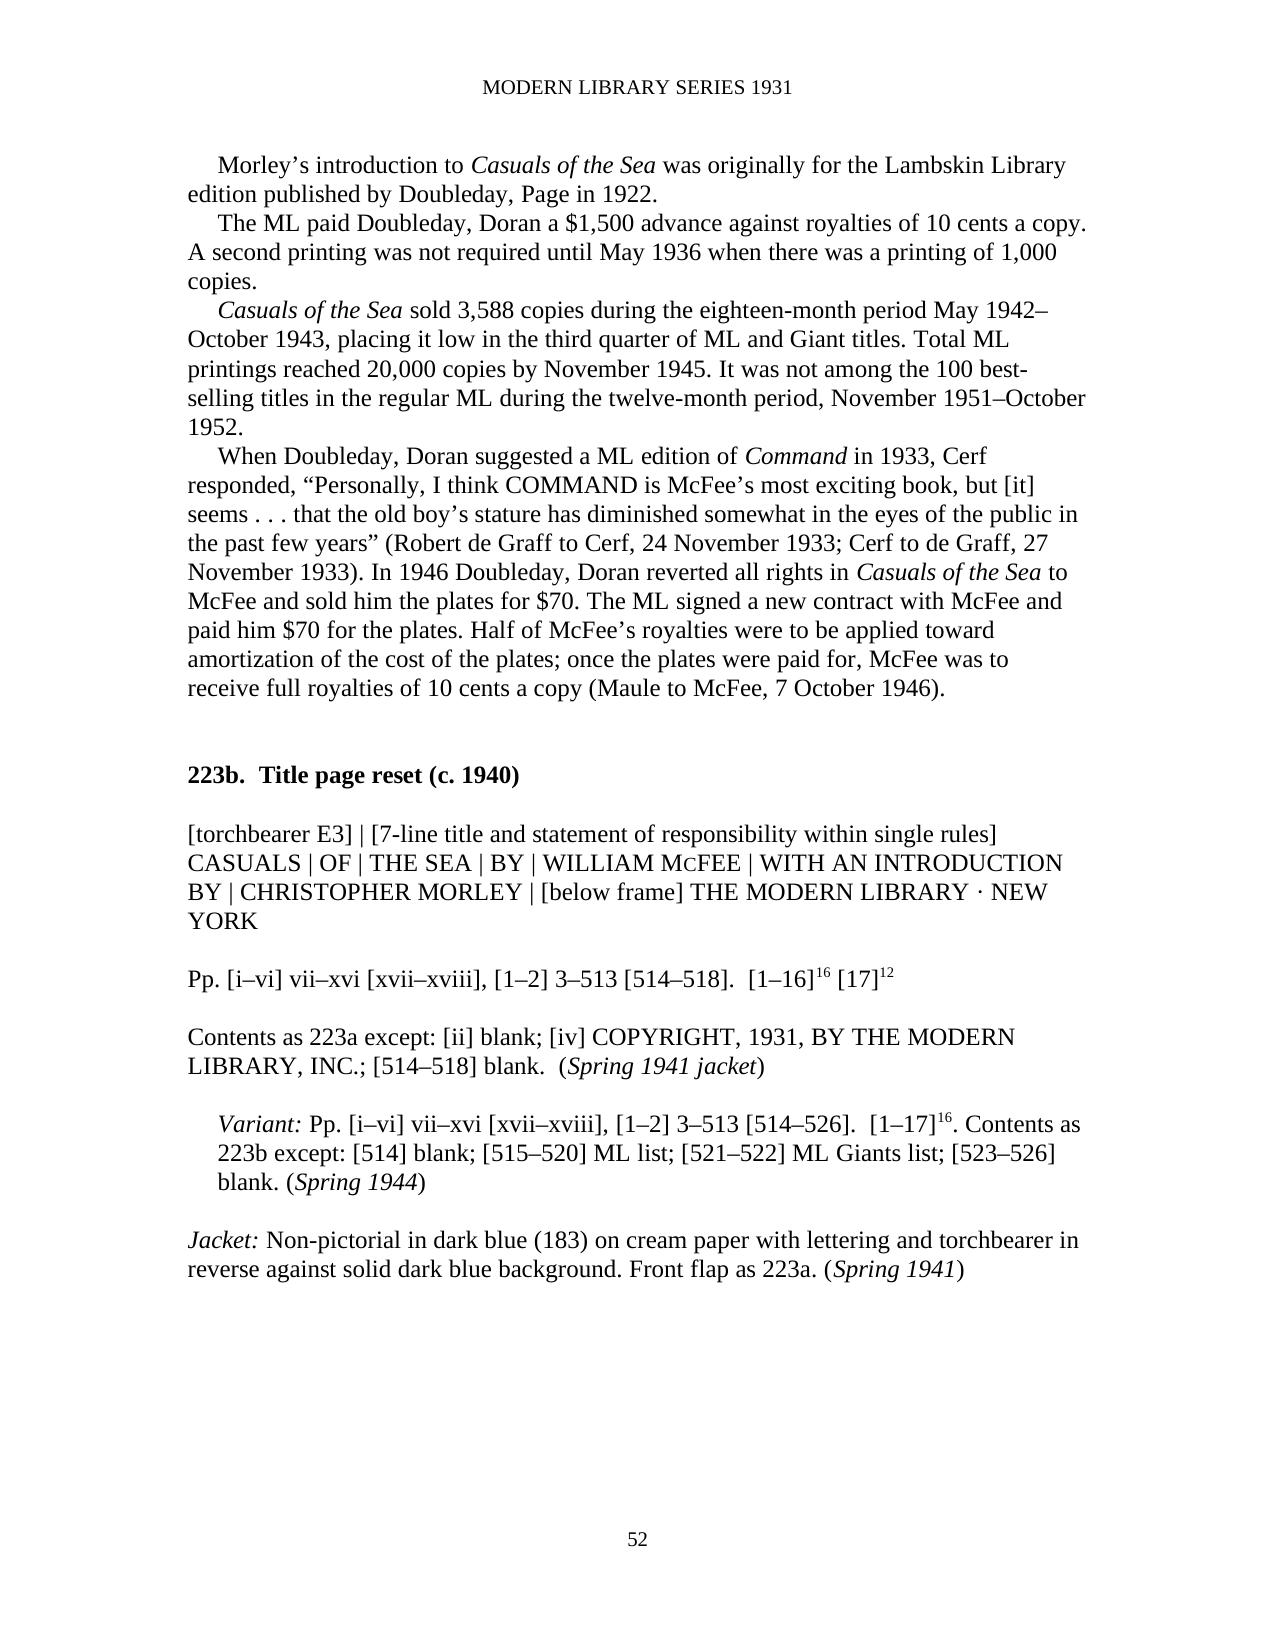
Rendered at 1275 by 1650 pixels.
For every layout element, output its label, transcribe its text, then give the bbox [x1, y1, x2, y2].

text Contents as 223a except: [ii] blank; [iv] COPYRIGHT, 1931, BY THE MODERN LIBRARY, INC.; [514–518] blank. (Spring 1941 jacket) [187, 1022, 1087, 1080]
text Morley’s introduction to Casuals of the Sea was originally for the Lambskin Library edition published by Doubleday, Page in 1922. [187, 150, 1087, 208]
text Jacket: Non-pictorial in dark blue (183) on cream paper with lettering and torchbearer in reverse against solid dark blue background. Front flap as 223a. (Spring 1941) [187, 1225, 1087, 1283]
text Pp. [i–vi] vii–xvi [xvii–xviii], [1–2] 3–513 [514–518]. [1–16]16 [17]12 [187, 964, 1087, 993]
text The ML paid Doubleday, Doran a $1,500 advance against royalties of 10 cents a copy. A second printing was not required until May 1936 when there was a printing of 1,000 copies. [187, 208, 1087, 295]
text [torchbearer E3] | [7-line title and statement of responsibility within single rules] CASUALS | OF | THE SEA | BY | WILLIAM McFEE | WITH AN INTRODUCTION BY | CHRISTOPHER MORLEY | [below frame] THE MODERN LIBRARY · NEW YORK [187, 818, 1087, 935]
text Casuals of the Sea sold 3,588 copies during the eighteen-month period May 1942–October 1943, placing it low in the third quarter of ML and Giant titles. Total ML printings reached 20,000 copies by November 1945. It was not among the 100 best-selling titles in the regular ML during the twelve-month period, November 1951–October 1952. [187, 295, 1087, 441]
text Variant: Pp. [i–vi] vii–xvi [xvii–xviii], [1–2] 3–513 [514–526]. [1–17]16. Contents as 223b except: [514] blank; [515–520] ML list; [521–522] ML Giants list; [523–526] blank. (Spring 1944) [217, 1109, 1087, 1196]
text When Doubleday, Doran suggested a ML edition of Command in 1933, Cerf responded, “Personally, I think COMMAND is McFee’s most exciting book, but [it] seems . . . that the old boy’s stature has diminished somewhat in the eyes of the public in the past few years” (Robert de Graff to Cerf, 24 November 1933; Cerf to de Graff, 27 November 1933). In 1946 Doubleday, Doran reverted all rights in Casuals of the Sea to McFee and sold him the plates for $70. The ML signed a new contract with McFee and paid him $70 for the plates. Half of McFee’s royalties were to be applied toward amortization of the cost of the plates; once the plates were paid for, McFee was to receive full royalties of 10 cents a copy (Maule to McFee, 7 October 1946). [187, 441, 1087, 702]
text 223b. Title page reset (c. 1940) [187, 760, 1087, 789]
